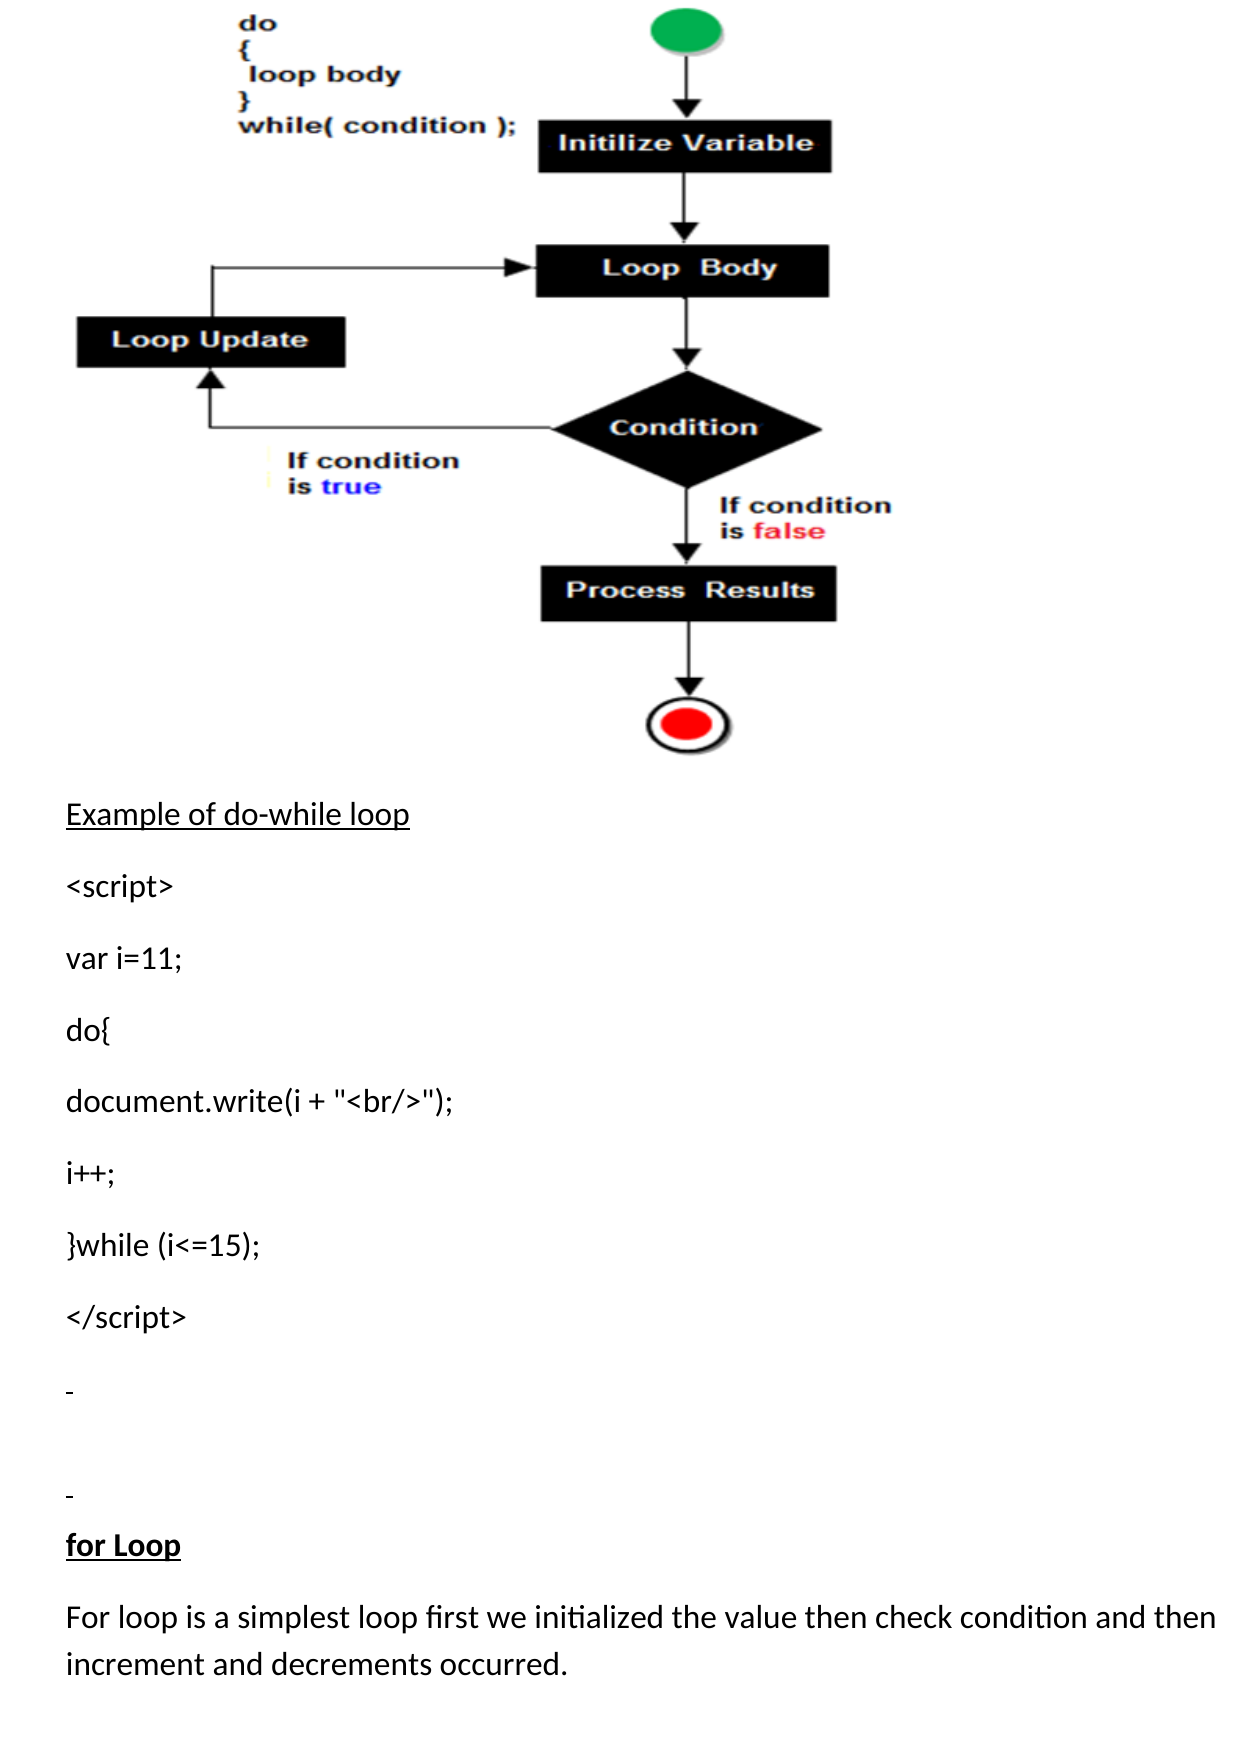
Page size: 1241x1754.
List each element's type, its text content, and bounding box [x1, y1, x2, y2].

text For loop is a simplest loop first we initialized the value then check condition and then increment and decrements occurred. [66, 1596, 1219, 1684]
text </script> [66, 1296, 1219, 1336]
text }while (i<=15); [66, 1224, 1219, 1264]
picture [65, 0, 910, 764]
text do{ [66, 1008, 1219, 1049]
text var i=11; [66, 937, 1219, 977]
text for Loop [66, 1524, 1219, 1565]
text Example of do-while loop [66, 793, 1219, 834]
text document.write(i + "<br/>"); [66, 1080, 1219, 1121]
text <script> [66, 865, 1219, 906]
text i++; [66, 1152, 1219, 1193]
